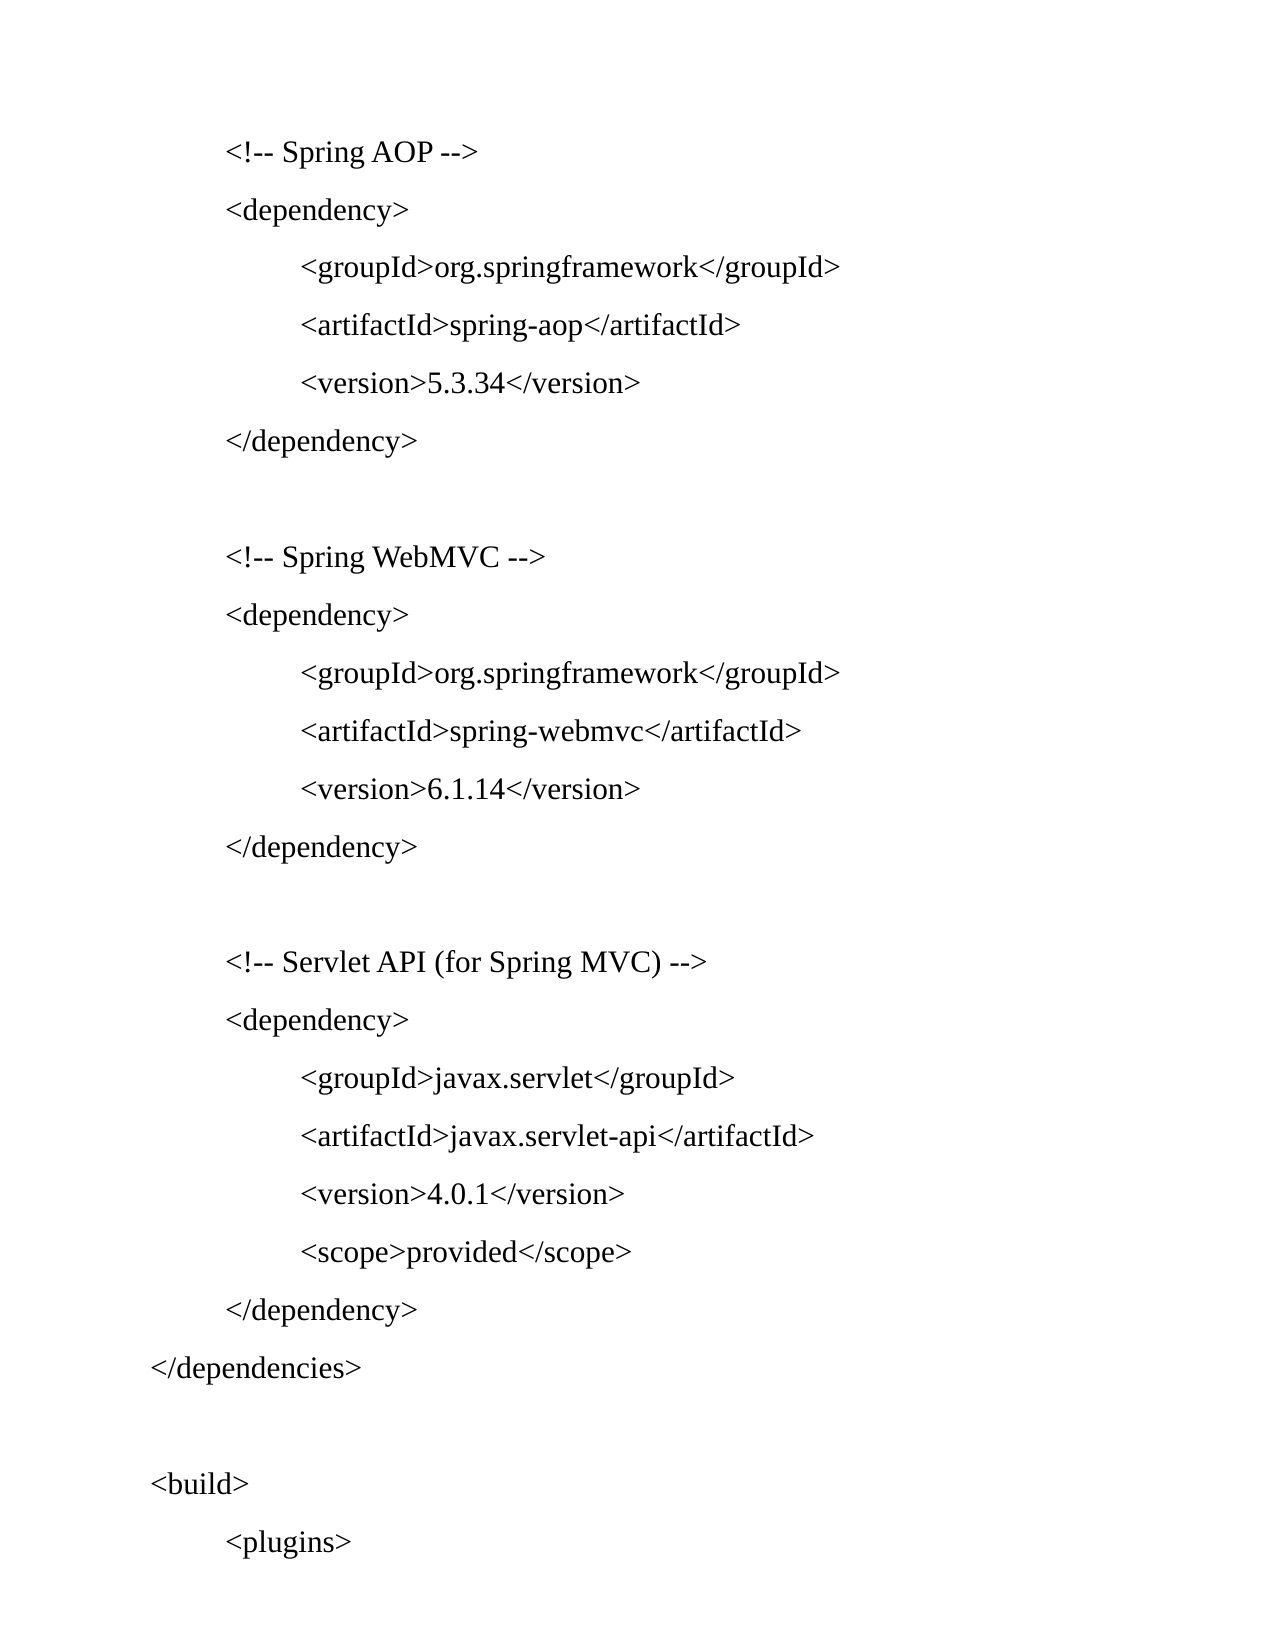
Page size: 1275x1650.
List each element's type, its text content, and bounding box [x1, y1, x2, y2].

text <dependency> [75, 191, 1200, 227]
text <version>6.1.14</version> [75, 770, 1200, 806]
text </dependency> [75, 828, 1200, 864]
text <artifactId>javax.servlet-api</artifactId> [75, 1117, 1200, 1153]
text <plugins> [75, 1523, 1200, 1559]
text <artifactId>spring-webmvc</artifactId> [75, 712, 1200, 748]
text <groupId>javax.servlet</groupId> [75, 1059, 1200, 1096]
text <version>4.0.1</version> [75, 1175, 1200, 1211]
text <dependency> [75, 1002, 1200, 1038]
text <!-- Spring WebMVC --> [75, 538, 1200, 574]
text <dependency> [75, 596, 1200, 632]
text <groupId>org.springframework</groupId> [75, 654, 1200, 690]
text <!-- Servlet API (for Spring MVC) --> [75, 944, 1200, 980]
text </dependencies> [75, 1349, 1200, 1385]
text <groupId>org.springframework</groupId> [75, 249, 1200, 285]
text </dependency> [75, 1291, 1200, 1327]
text <artifactId>spring-aop</artifactId> [75, 307, 1200, 343]
text </dependency> [75, 422, 1200, 458]
text <build> [75, 1465, 1200, 1501]
text <version>5.3.34</version> [75, 364, 1200, 401]
text <scope>provided</scope> [75, 1233, 1200, 1269]
text <!-- Spring AOP --> [75, 133, 1200, 169]
